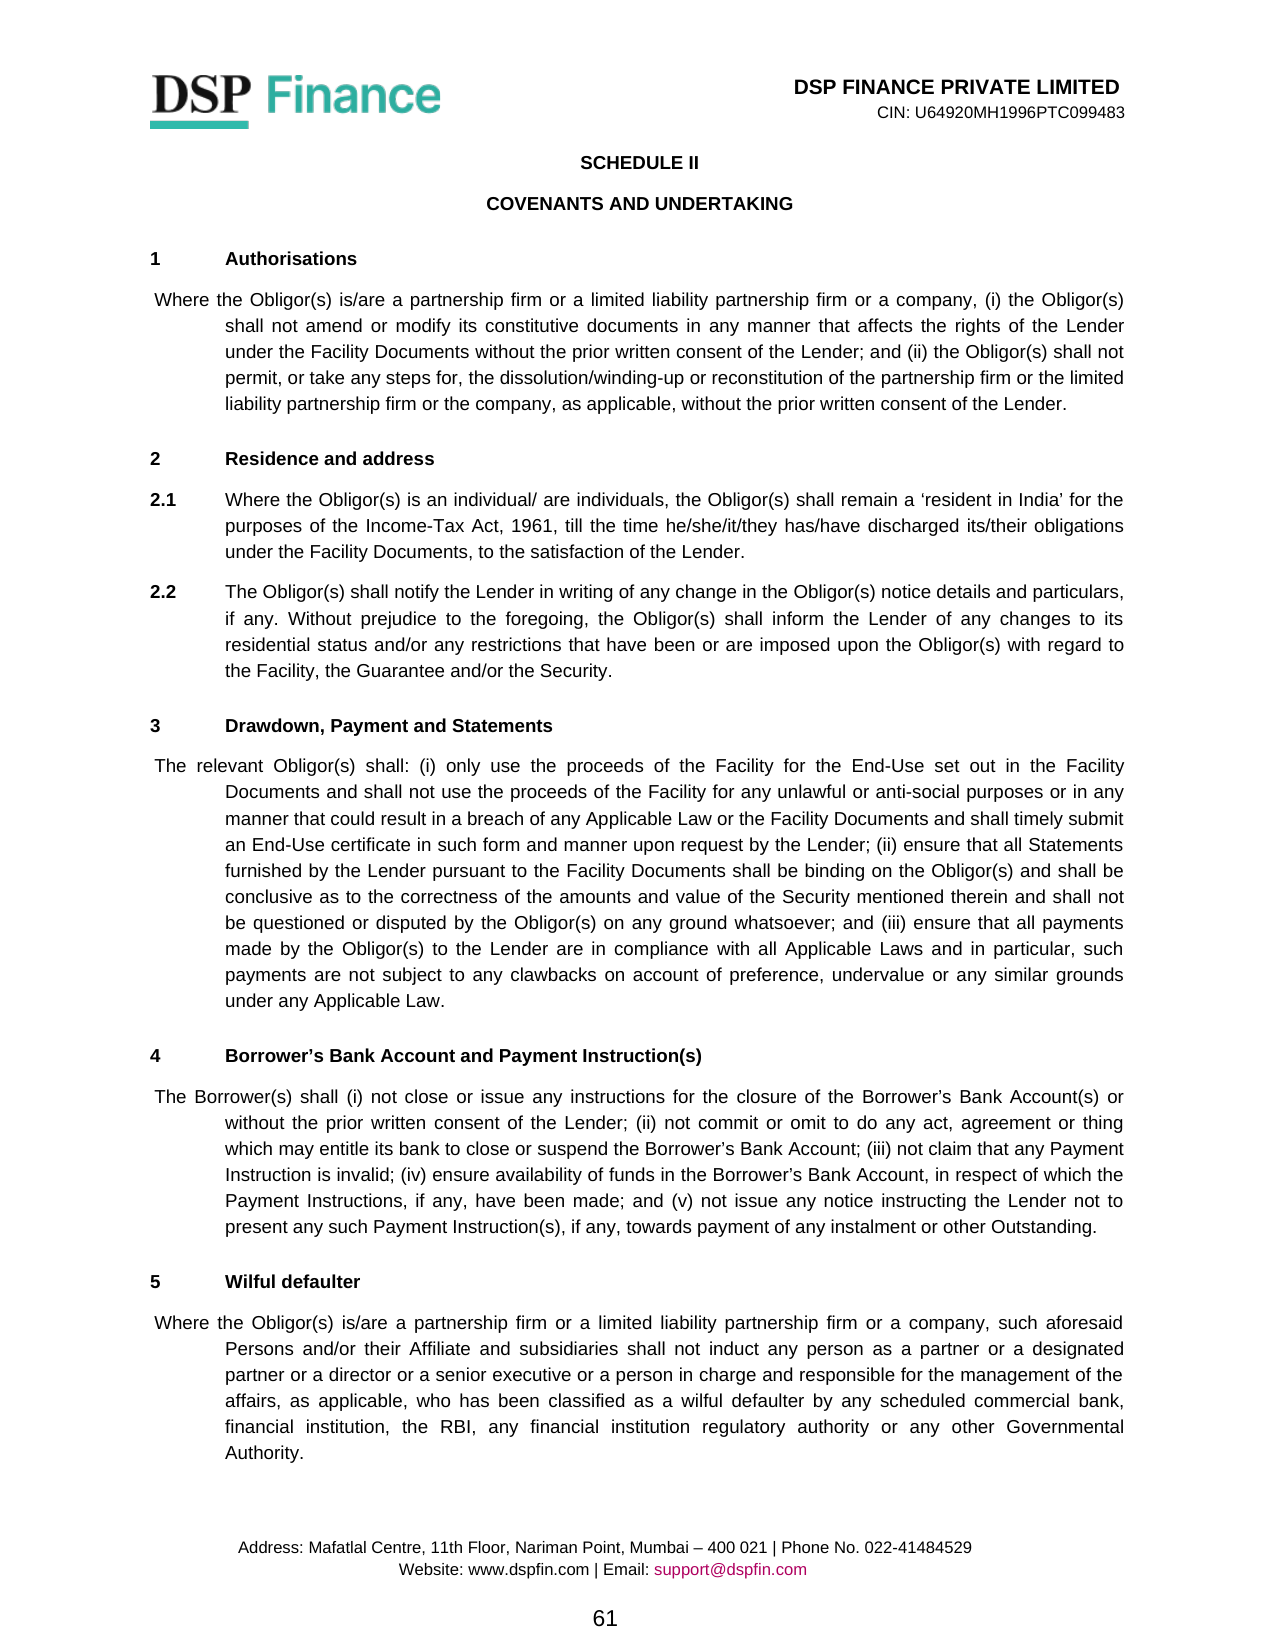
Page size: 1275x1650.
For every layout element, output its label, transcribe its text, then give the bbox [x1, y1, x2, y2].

text The Borrower(s) shall (i) not close or issue any instructions for the closure of the Borrower’s Bank Account(s) or without the prior written consent of the Lender; (ii) not commit or omit to do any act, agreement or thing which may entitle its bank to close or suspend the Borrower’s Bank Account; (iii) not claim that any Payment Instruction is invalid; (iv) ensure availability of funds in the Borrower’s Bank Account, in respect of which the Payment Instructions, if any, have been made; and (v) not issue any notice instructing the Lender not to present any such Payment Instruction(s), if any, towards payment of any instalment or other Outstanding. [154, 1086, 1125, 1237]
picture [150, 75, 441, 129]
text Where the Obligor(s) is/are a partnership firm or a limited liability partnership firm or a company, (i) the Obligor(s) shall not amend or modify its constitutive documents in any manner that affects the rights of the Lender under the Facility Documents without the prior written consent of the Lender; and (ii) the Obligor(s) shall not permit, or take any steps for, the dissolution/winding-up or reconstitution of the partnership firm or the limited liability partnership firm or the company, as applicable, without the prior written consent of the Lender. [154, 289, 1125, 414]
list Residence and address [150, 448, 1125, 469]
text SCHEDULE II [154, 152, 1125, 174]
list Where the Obligor(s) is an individual/ are individuals, the Obligor(s) shall remain a ‘resident in India’ for the purposes of the Income-Tax Act, 1961, till the time he/she/it/they has/have discharged its/their obligations under the Facility Documents, to the satisfaction of the Lender. [150, 489, 1125, 562]
list Borrower’s Bank Account and Payment Instruction(s) [150, 1045, 1125, 1066]
list Authorisations [150, 248, 1125, 269]
list Drawdown, Payment and Statements [150, 715, 1125, 736]
list The Obligor(s) shall notify the Lender in writing of any change in the Obligor(s) notice details and particulars, if any. Without prejudice to the foregoing, the Obligor(s) shall inform the Lender of any changes to its residential status and/or any restrictions that have been or are imposed upon the Obligor(s) with regard to the Facility, the Guarantee and/or the Security. [150, 581, 1125, 681]
text Where the Obligor(s) is/are a partnership firm or a limited liability partnership firm or a company, such aforesaid Persons and/or their Affiliate and subsidiaries shall not induct any person as a partner or a designated partner or a director or a senior executive or a person in charge and responsible for the management of the affairs, as applicable, who has been classified as a wilful defaulter by any scheduled commercial bank, financial institution, the RBI, any financial institution regulatory authority or any other Governmental Authority. [154, 1312, 1125, 1463]
text COVENANTS AND UNDERTAKING [154, 193, 1125, 214]
text The relevant Obligor(s) shall: (i) only use the proceeds of the Facility for the End-Use set out in the Facility Documents and shall not use the proceeds of the Facility for any unlawful or anti-social purposes or in any manner that could result in a breach of any Applicable Law or the Facility Documents and shall timely submit an End-Use certificate in such form and manner upon request by the Lender; (ii) ensure that all Statements furnished by the Lender pursuant to the Facility Documents shall be binding on the Obligor(s) and shall be conclusive as to the correctness of the amounts and value of the Security mentioned therein and shall not be questioned or disputed by the Obligor(s) on any ground whatsoever; and (iii) ensure that all payments made by the Obligor(s) to the Lender are in compliance with all Applicable Laws and in particular, such payments are not subject to any clawbacks on account of preference, undervalue or any similar grounds under any Applicable Law. [154, 755, 1125, 1011]
list Wilful defaulter [150, 1271, 1125, 1292]
